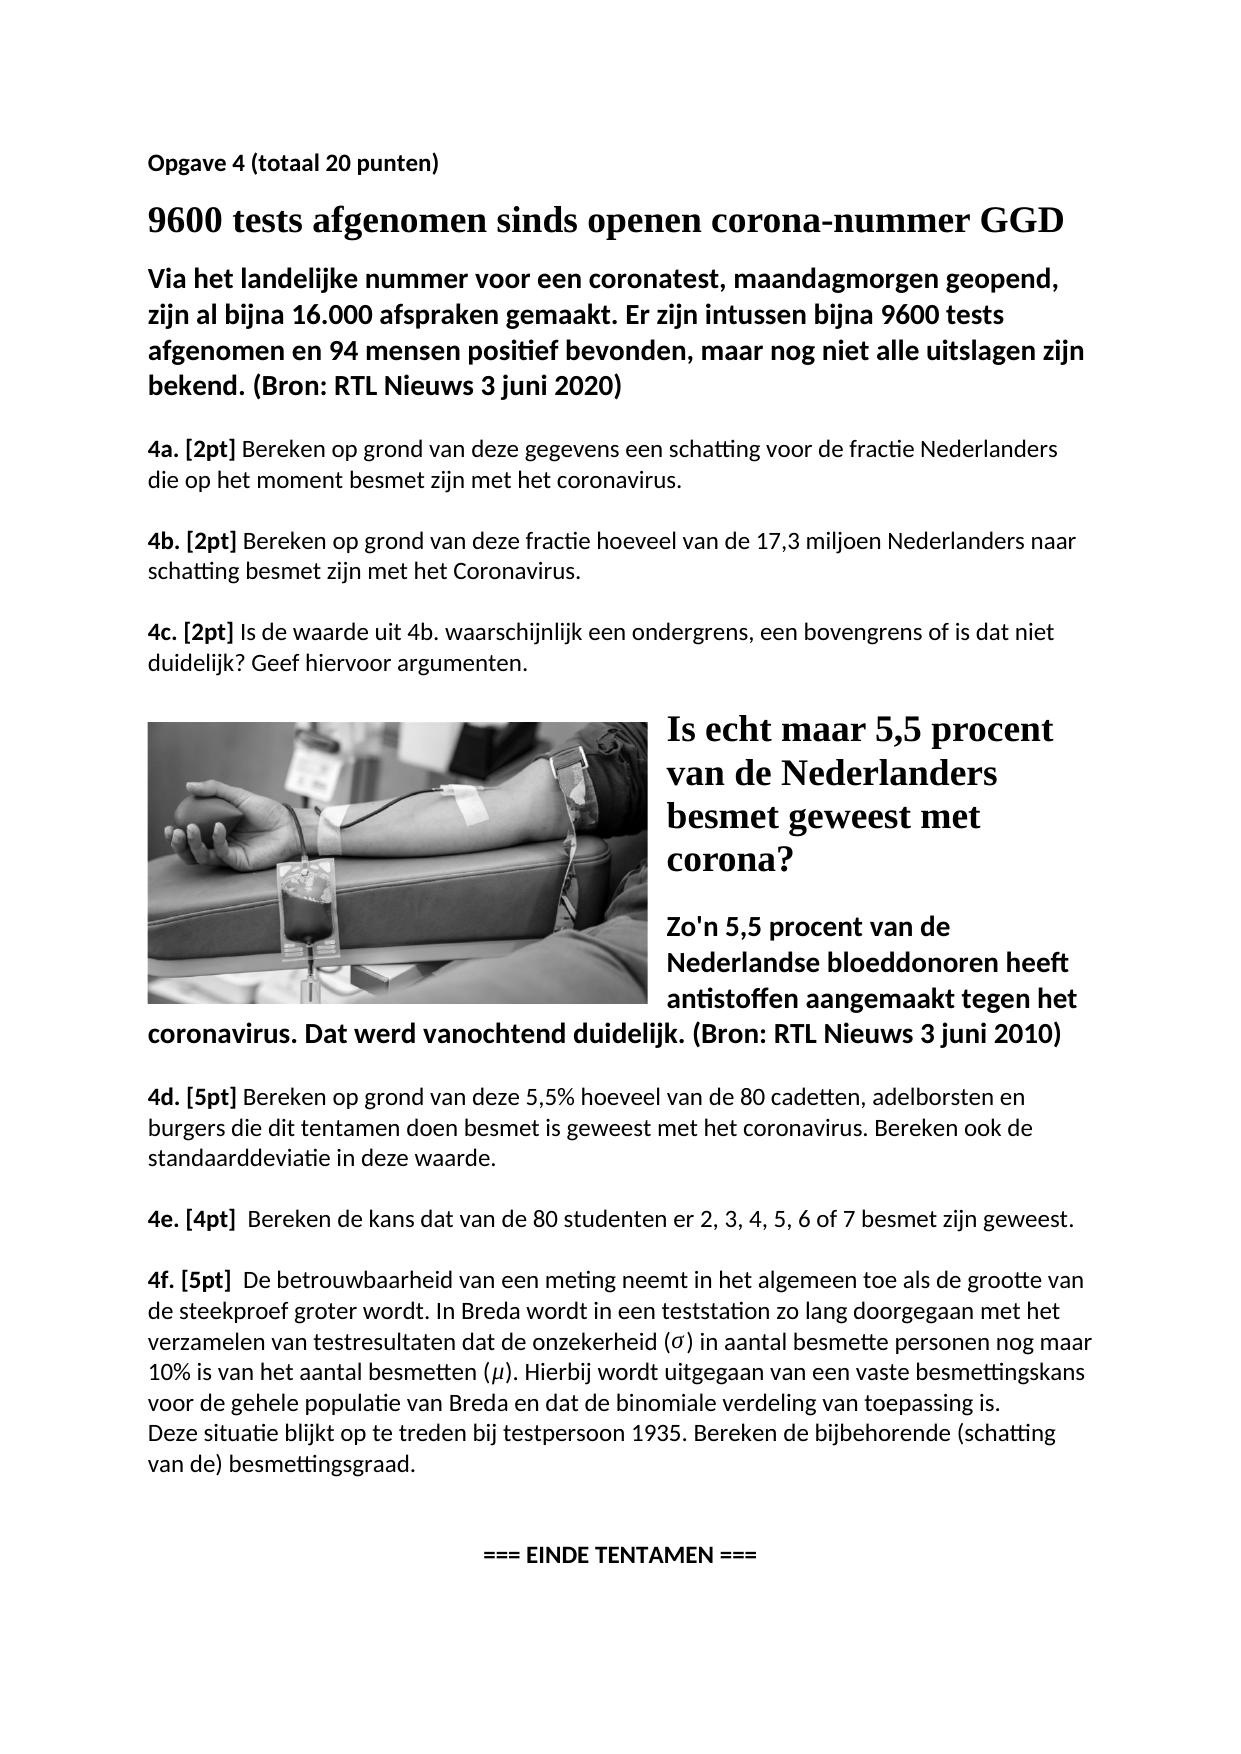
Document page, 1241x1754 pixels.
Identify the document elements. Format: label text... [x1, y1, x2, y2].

picture [147, 722, 648, 1004]
text Deze situatie blijkt op te treden bij testpersoon 1935. Bereken de bijbehorende (schatting van de) besmettingsgraad. [148, 1417, 1093, 1478]
text 4a. [2pt] Bereken op grond van deze gegevens een schatting voor de fractie Nederlanders die op het moment besmet zijn met het coronavirus. [148, 433, 1093, 494]
text Opgave 4 (totaal 20 punten) [148, 148, 1093, 178]
text 4d. [5pt] Bereken op grond van deze 5,5% hoeveel van de 80 cadetten, adelborsten en burgers die dit tentamen doen besmet is geweest met het coronavirus. Bereken ook de standaarddeviatie in deze waarde. [148, 1081, 1093, 1173]
text 4e. [4pt] Bereken de kans dat van de 80 studenten er 2, 3, 4, 5, 6 of 7 besmet zijn geweest. [148, 1203, 1093, 1234]
text Zo'n 5,5 procent van de Nederlandse bloeddonoren heeft antistoffen aangemaakt tegen het coronavirus. Dat werd vanochtend duidelijk. (Bron: RTL Nieuws 3 juni 2010) [148, 908, 1093, 1051]
text 4b. [2pt] Bereken op grond van deze fractie hoeveel van de 17,3 miljoen Nederlanders naar schatting besmet zijn met het Coronavirus. [148, 525, 1093, 586]
text 9600 tests afgenomen sinds openen corona-nummer GGD [148, 197, 1093, 240]
subtitle Is echt maar 5,5 procent van de Nederlanders besmet geweest met corona? [148, 707, 1093, 879]
text 4f. [5pt] De betrouwbaarheid van een meting neemt in het algemeen toe als de grootte van de steekproef groter wordt. In Breda wordt in een teststation zo lang doorgegaan met het verzamelen van testresultaten dat de onzekerheid () in aantal besmette personen nog maar 10% is van het aantal besmetten (). Hierbij wordt uitgegaan van een vaste besmettingskans voor de gehele populatie van Breda en dat de binomiale verdeling van toepassing is. [148, 1264, 1093, 1417]
text Via het landelijke nummer voor een coronatest, maandagmorgen geopend, zijn al bijna 16.000 afspraken gemaakt. Er zijn intussen bijna 9600 tests afgenomen en 94 mensen positief bevonden, maar nog niet alle uitslagen zijn bekend. (Bron: RTL Nieuws 3 juni 2020) [148, 260, 1093, 403]
text 4c. [2pt] Is de waarde uit 4b. waarschijnlijk een ondergrens, een bovengrens of is dat niet duidelijk? Geef hiervoor argumenten. [148, 617, 1093, 678]
text === EINDE TENTAMEN === [148, 1539, 1093, 1570]
